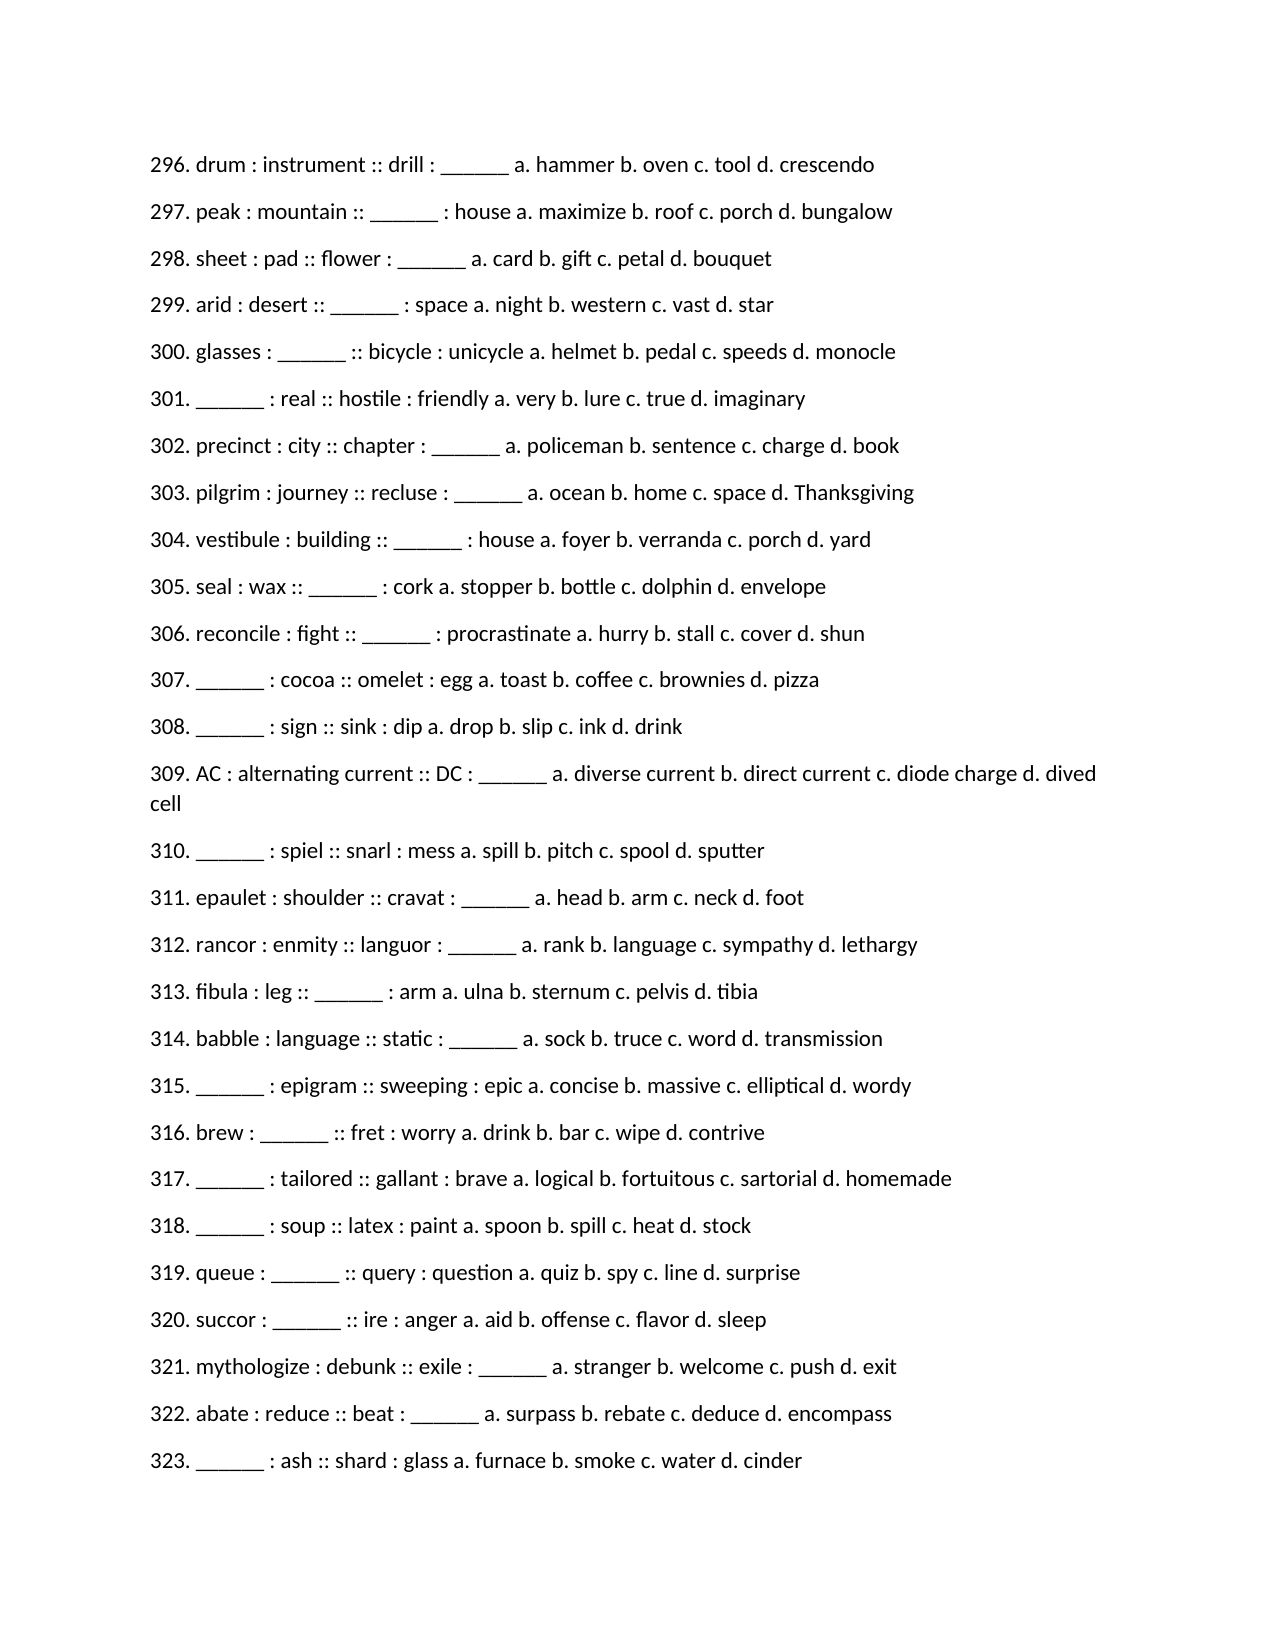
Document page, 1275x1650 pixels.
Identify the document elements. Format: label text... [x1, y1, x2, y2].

text 302. precinct : city :: chapter : ______ a. policeman b. sentence c. charge d. book [150, 431, 1125, 459]
text 317. ______ : tailored :: gallant : brave a. logical b. fortuitous c. sartorial d. homemade [150, 1164, 1125, 1193]
text 311. epaulet : shoulder :: cravat : ______ a. head b. arm c. neck d. foot [150, 883, 1125, 911]
text 298. sheet : pad :: ﬂower : ______ a. card b. gift c. petal d. bouquet [150, 244, 1125, 272]
text 313. ﬁbula : leg :: ______ : arm a. ulna b. sternum c. pelvis d. tibia [150, 977, 1125, 1005]
text 312. rancor : enmity :: languor : ______ a. rank b. language c. sympathy d. lethargy [150, 930, 1125, 958]
text 308. ______ : sign :: sink : dip a. drop b. slip c. ink d. drink [150, 712, 1125, 741]
text 322. abate : reduce :: beat : ______ a. surpass b. rebate c. deduce d. encompass [150, 1399, 1125, 1427]
text 306. reconcile : ﬁght :: ______ : procrastinate a. hurry b. stall c. cover d. shun [150, 619, 1125, 647]
text 299. arid : desert :: ______ : space a. night b. western c. vast d. star [150, 291, 1125, 319]
text 310. ______ : spiel :: snarl : mess a. spill b. pitch c. spool d. sputter [150, 836, 1125, 864]
text 323. ______ : ash :: shard : glass a. furnace b. smoke c. water d. cinder [150, 1446, 1125, 1474]
text 305. seal : wax :: ______ : cork a. stopper b. bottle c. dolphin d. envelope [150, 572, 1125, 600]
text 314. babble : language :: static : ______ a. sock b. truce c. word d. transmission [150, 1024, 1125, 1052]
text 301. ______ : real :: hostile : friendly a. very b. lure c. true d. imaginary [150, 384, 1125, 412]
text 321. mythologize : debunk :: exile : ______ a. stranger b. welcome c. push d. exit [150, 1352, 1125, 1380]
text 315. ______ : epigram :: sweeping : epic a. concise b. massive c. elliptical d. wordy [150, 1071, 1125, 1099]
text 297. peak : mountain :: ______ : house a. maximize b. roof c. porch d. bungalow [150, 197, 1125, 225]
text 309. AC : alternating current :: DC : ______ a. diverse current b. direct current c. diode charge d. dived cell [150, 759, 1125, 818]
text 307. ______ : cocoa :: omelet : egg a. toast b. coffee c. brownies d. pizza [150, 666, 1125, 694]
text 318. ______ : soup :: latex : paint a. spoon b. spill c. heat d. stock [150, 1211, 1125, 1239]
text 316. brew : ______ :: fret : worry a. drink b. bar c. wipe d. contrive [150, 1118, 1125, 1146]
text 303. pilgrim : journey :: recluse : ______ a. ocean b. home c. space d. Thanksgiving [150, 478, 1125, 506]
text 319. queue : ______ :: query : question a. quiz b. spy c. line d. surprise [150, 1258, 1125, 1286]
text 300. glasses : ______ :: bicycle : unicycle a. helmet b. pedal c. speeds d. monocle [150, 337, 1125, 366]
text 304. vestibule : building :: ______ : house a. foyer b. verranda c. porch d. yard [150, 525, 1125, 553]
text 296. drum : instrument :: drill : ______ a. hammer b. oven c. tool d. crescendo [150, 150, 1125, 178]
text 320. succor : ______ :: ire : anger a. aid b. offense c. ﬂavor d. sleep [150, 1305, 1125, 1333]
